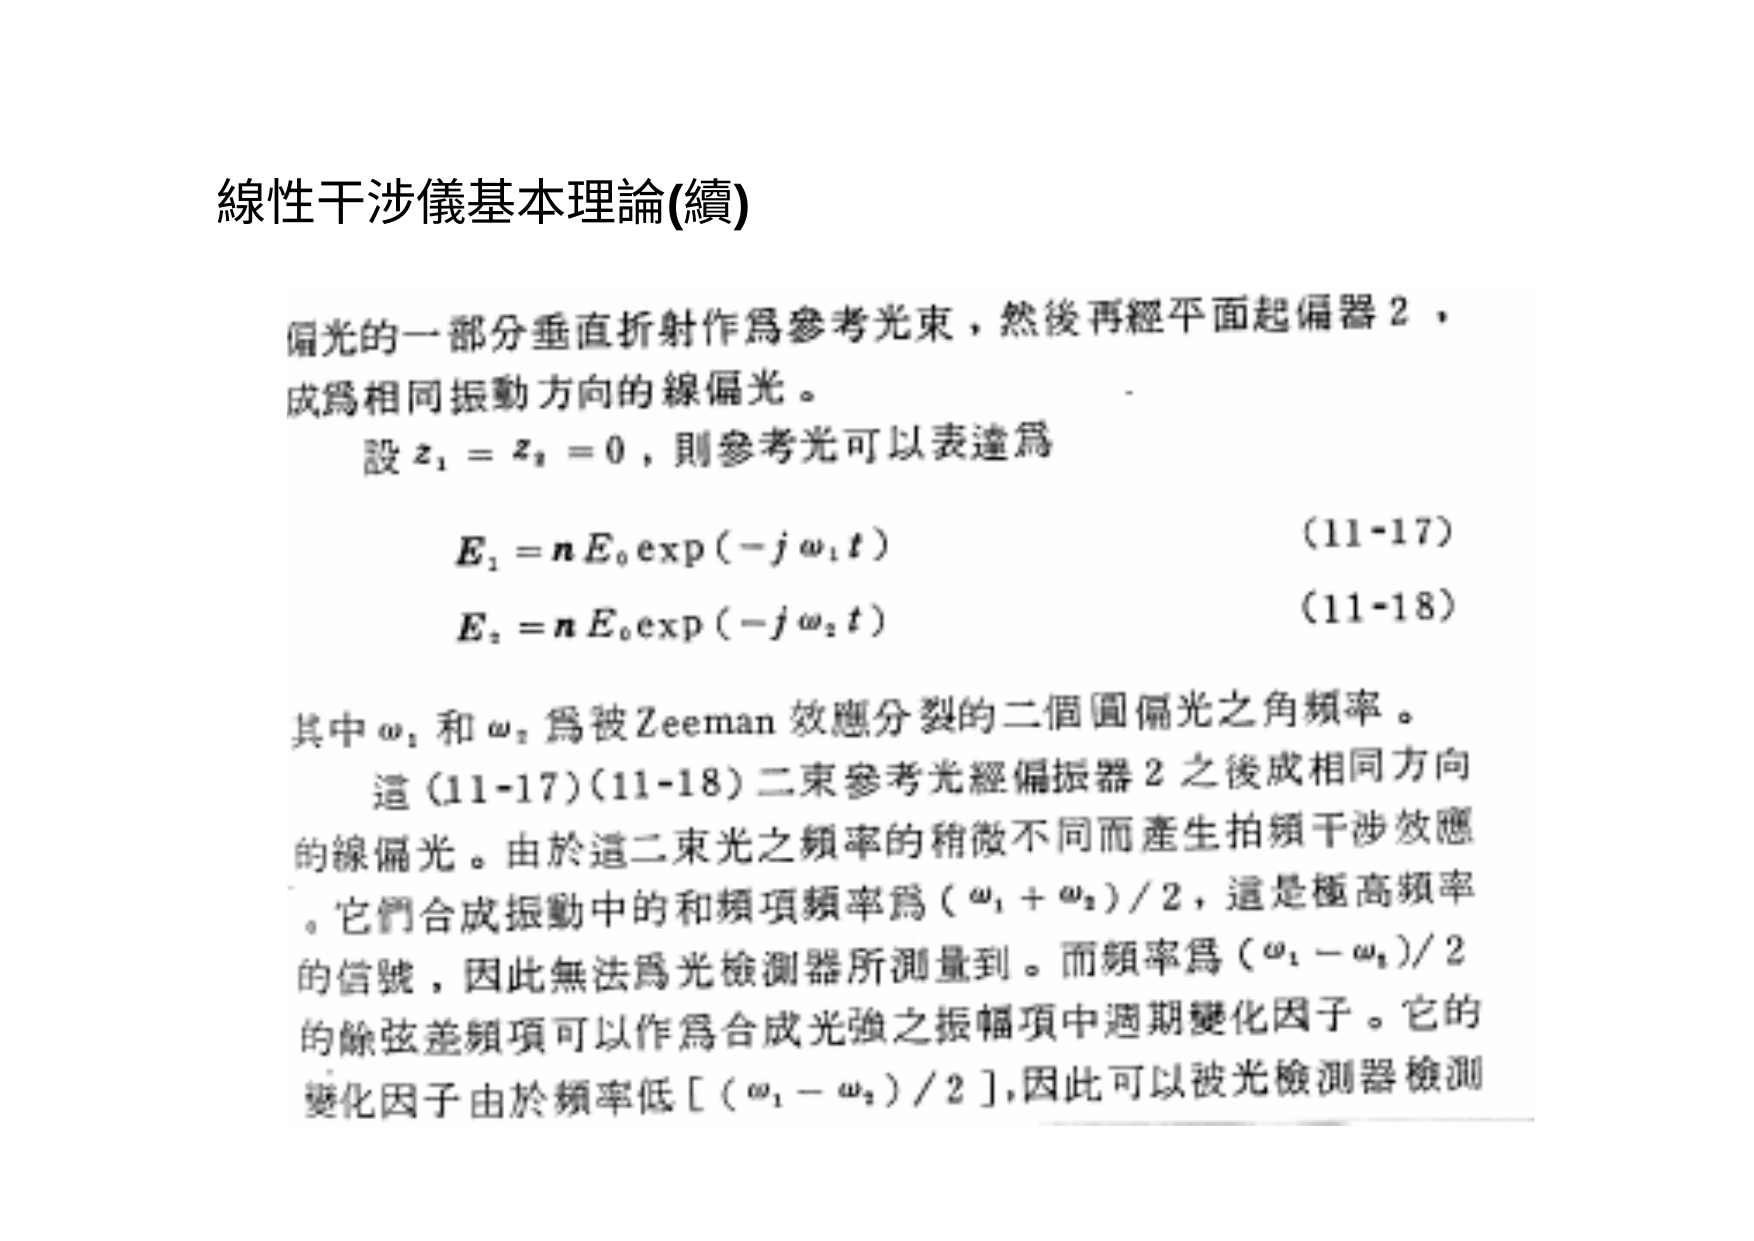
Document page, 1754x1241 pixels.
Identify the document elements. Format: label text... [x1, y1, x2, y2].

text 線性干涉儀基本理論(續) [217, 138, 1648, 241]
picture [286, 286, 1535, 1126]
